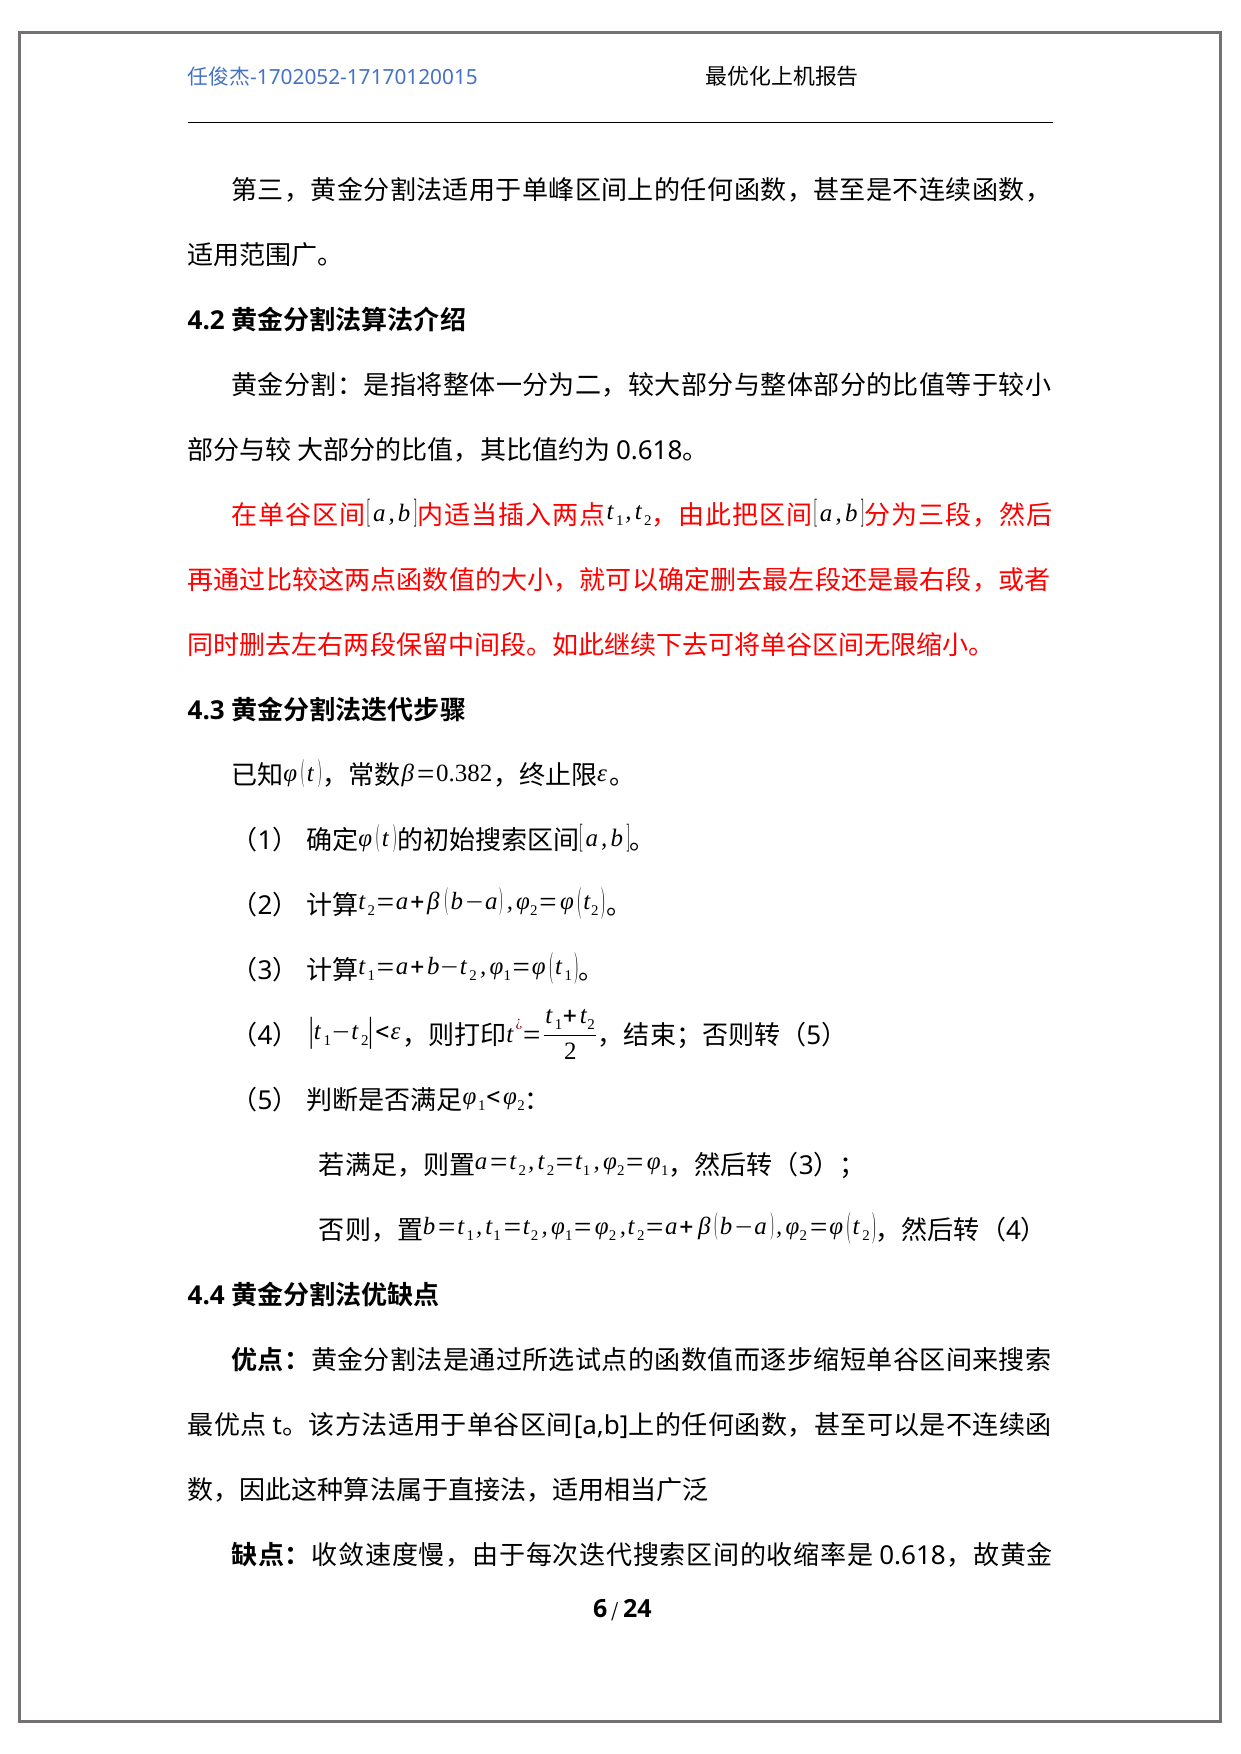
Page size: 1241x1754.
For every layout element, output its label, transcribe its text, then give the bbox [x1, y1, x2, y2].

text 4.3 黄金分割法迭代步骤 [187, 676, 1053, 741]
text 4.2 黄金分割法算法介绍 [187, 286, 1053, 351]
list ，则打印，结束；否则转（5） [231, 1001, 1053, 1066]
list 判断是否满足： [231, 1066, 1053, 1131]
text 否则，置，然后转（4） [275, 1196, 1053, 1261]
text 第三，黄金分割法适用于单峰区间上的任何函数，甚至是不连续函数，适用范围广。 [187, 156, 1053, 286]
text 在单谷区间内适当插入两点，由此把区间分为三段，然后再通过比较这两点函数值的大小，就可以确定删去最左段还是最右段，或者同时删去左右两段保留中间段。如此继续下去可将单谷区间无限缩小。 [187, 481, 1053, 676]
text 4.4 黄金分割法优缺点 [187, 1261, 1053, 1326]
list 确定的初始搜索区间。 [231, 806, 1053, 871]
text 若满足，则置，然后转（3）； [275, 1131, 1053, 1196]
text 已知，常数，终止限。 [187, 741, 1053, 806]
list 计算。 [231, 871, 1053, 936]
text 黄金分割：是指将整体一分为二，较大部分与整体部分的比值等于较小部分与较 大部分的比值，其比值约为 0.618。 [187, 351, 1053, 481]
list 计算。 [231, 936, 1053, 1001]
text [187, 1521, 1053, 1586]
text 优点：黄金分割法是通过所选试点的函数值而逐步缩短单谷区间来搜索最优点t。该方法适用于单谷区间[a,b]上的任何函数，甚至可以是不连续函数，因此这种算法属于直接法，适用相当广泛 [187, 1326, 1053, 1521]
